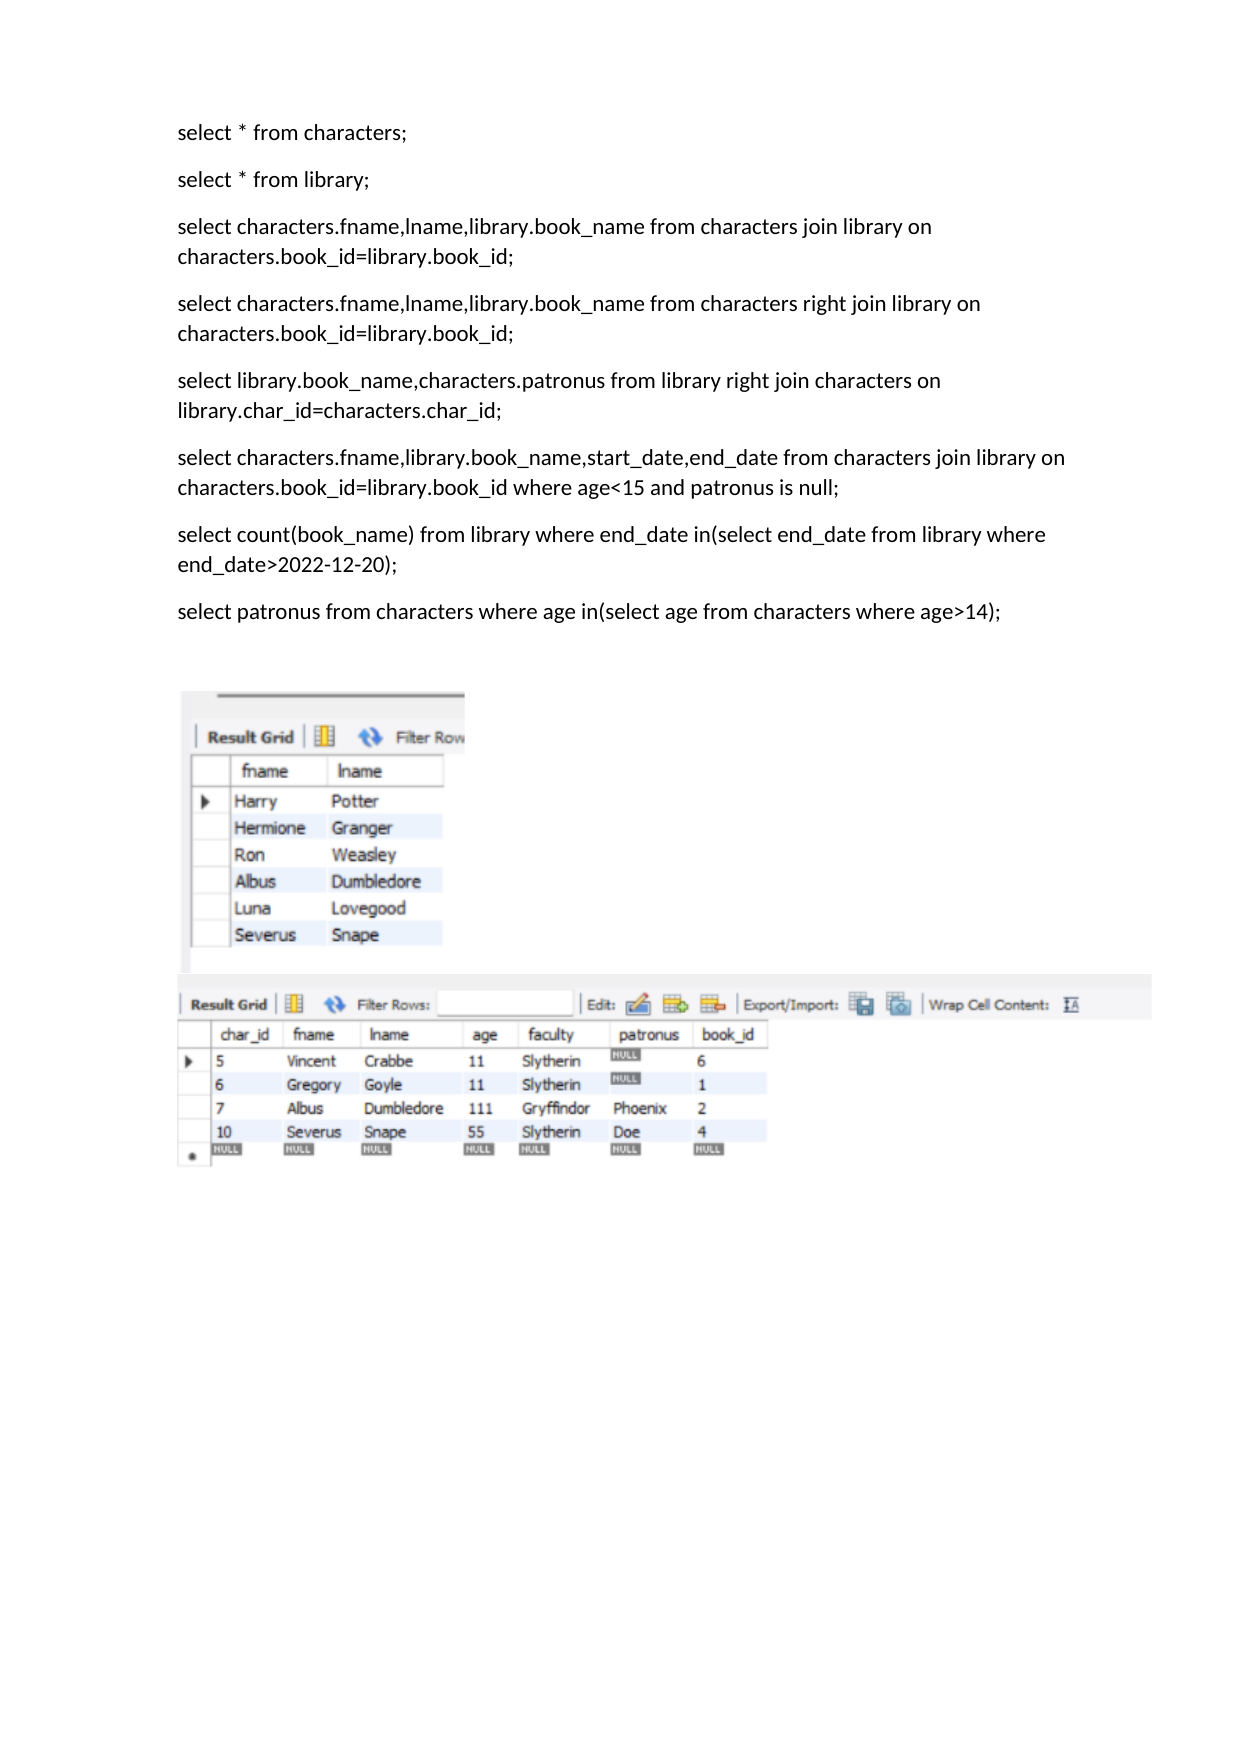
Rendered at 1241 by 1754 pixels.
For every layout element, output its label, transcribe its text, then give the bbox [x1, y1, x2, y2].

text select characters.fname,lname,library.book_name from characters right join library on characters.book_id=library.book_id; [177, 289, 1152, 347]
text select characters.fname,library.book_name,start_date,end_date from characters join library on characters.book_id=library.book_id where age<15 and patronus is null; [177, 443, 1152, 501]
picture [177, 691, 465, 973]
text select library.book_name,characters.patronus from library right join characters on library.char_id=characters.char_id; [177, 366, 1152, 424]
text select characters.fname,lname,library.book_name from characters join library on characters.book_id=library.book_id; [177, 212, 1152, 270]
text select count(book_name) from library where end_date in(select end_date from library where end_date>2022-12-20); [177, 520, 1152, 578]
text select patronus from characters where age in(select age from characters where age>14); [177, 597, 1152, 625]
picture [177, 974, 1152, 1246]
text select * from library; [177, 165, 1152, 193]
text select * from characters; [177, 118, 1152, 146]
